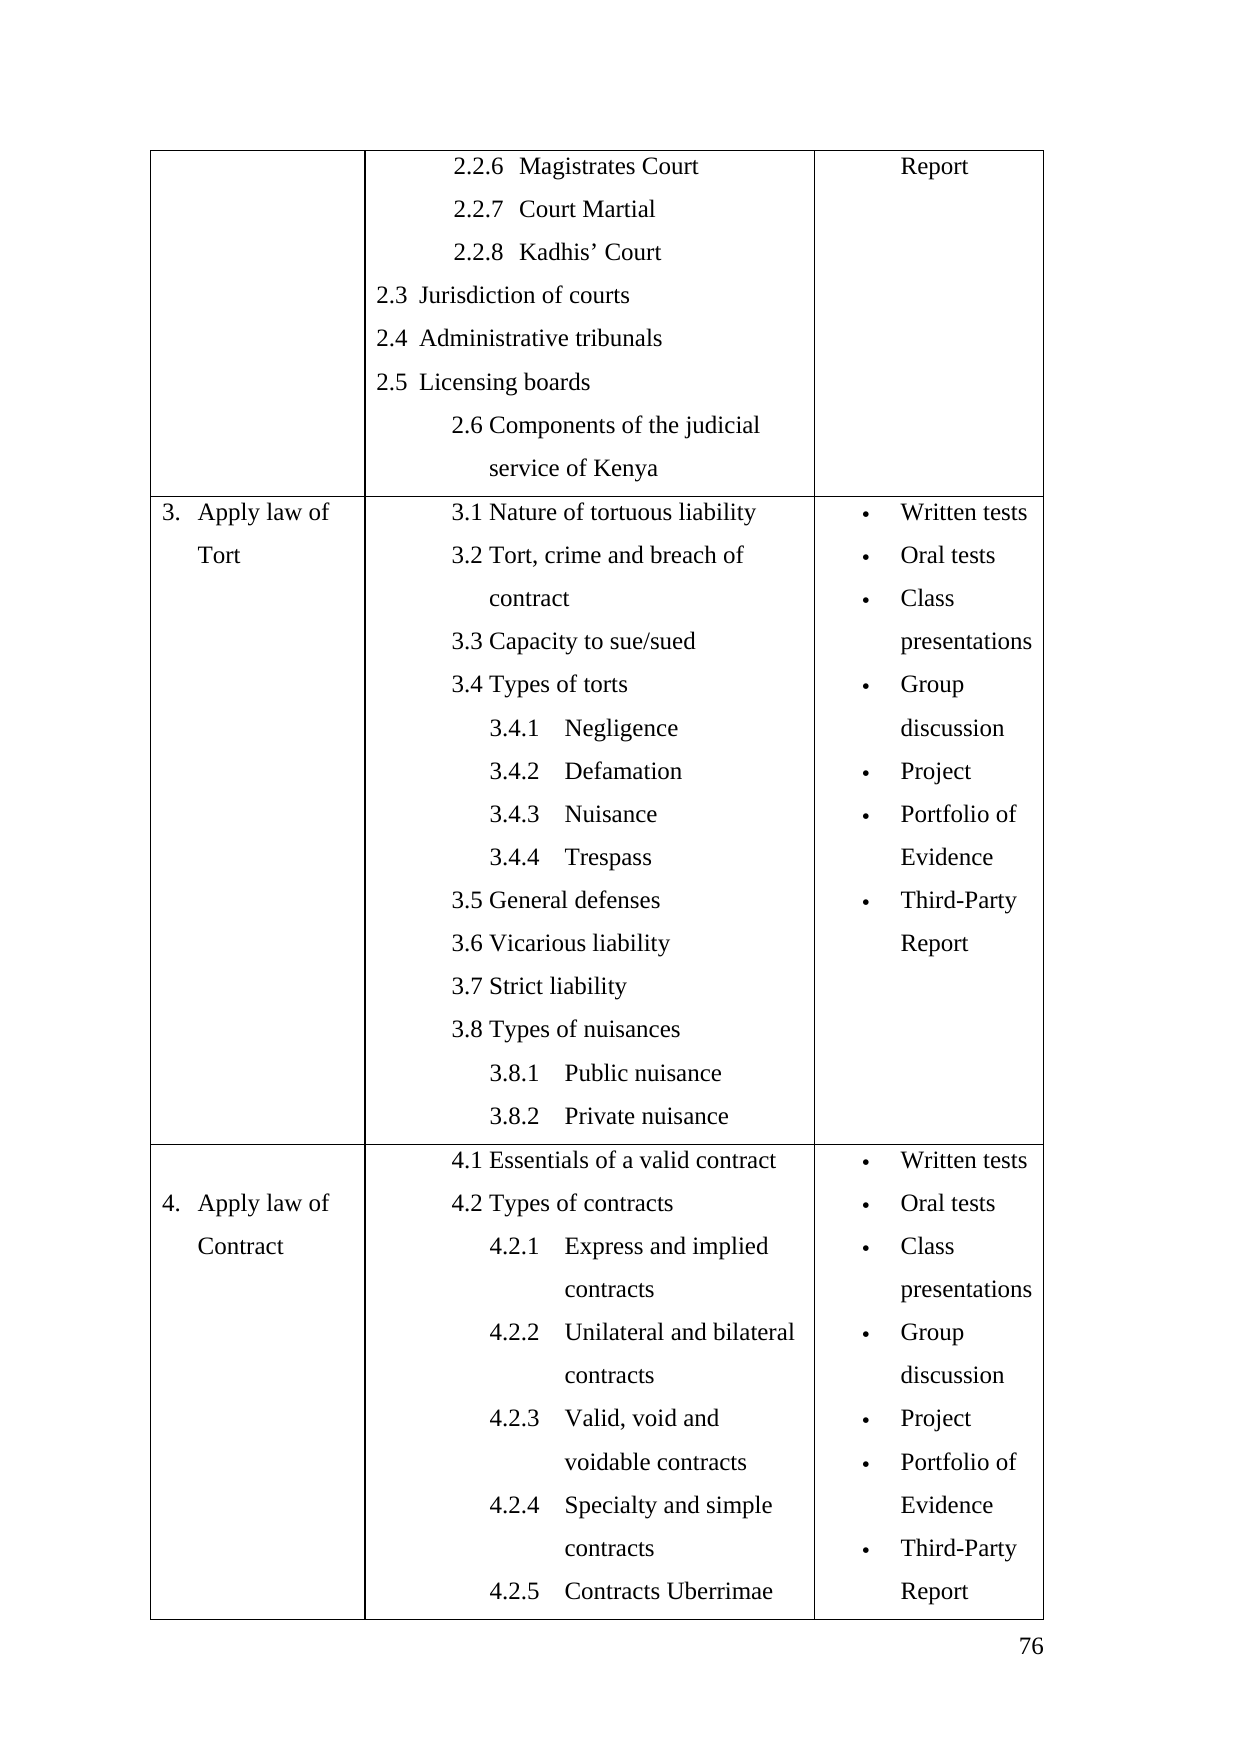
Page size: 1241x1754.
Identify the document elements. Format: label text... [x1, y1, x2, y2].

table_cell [366, 151, 814, 496]
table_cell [815, 1145, 1043, 1619]
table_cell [815, 151, 1043, 496]
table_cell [151, 1145, 364, 1619]
table_cell Written tests Oral tests Class presentations Group discussion Project Portfolio of Evidence Third-Party Report [815, 497, 1043, 1144]
table_cell Apply law of Tort [151, 497, 364, 1144]
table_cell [366, 1145, 814, 1619]
table_cell Nature of tortuous liability Tort, crime and breach of contract Capacity to sue/sued Types of torts Negligence Defamation Nuisance Trespass General defenses Vicarious liability Strict liability Types of nuisances Public nuisance Private nuisance [366, 497, 814, 1144]
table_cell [151, 151, 364, 496]
